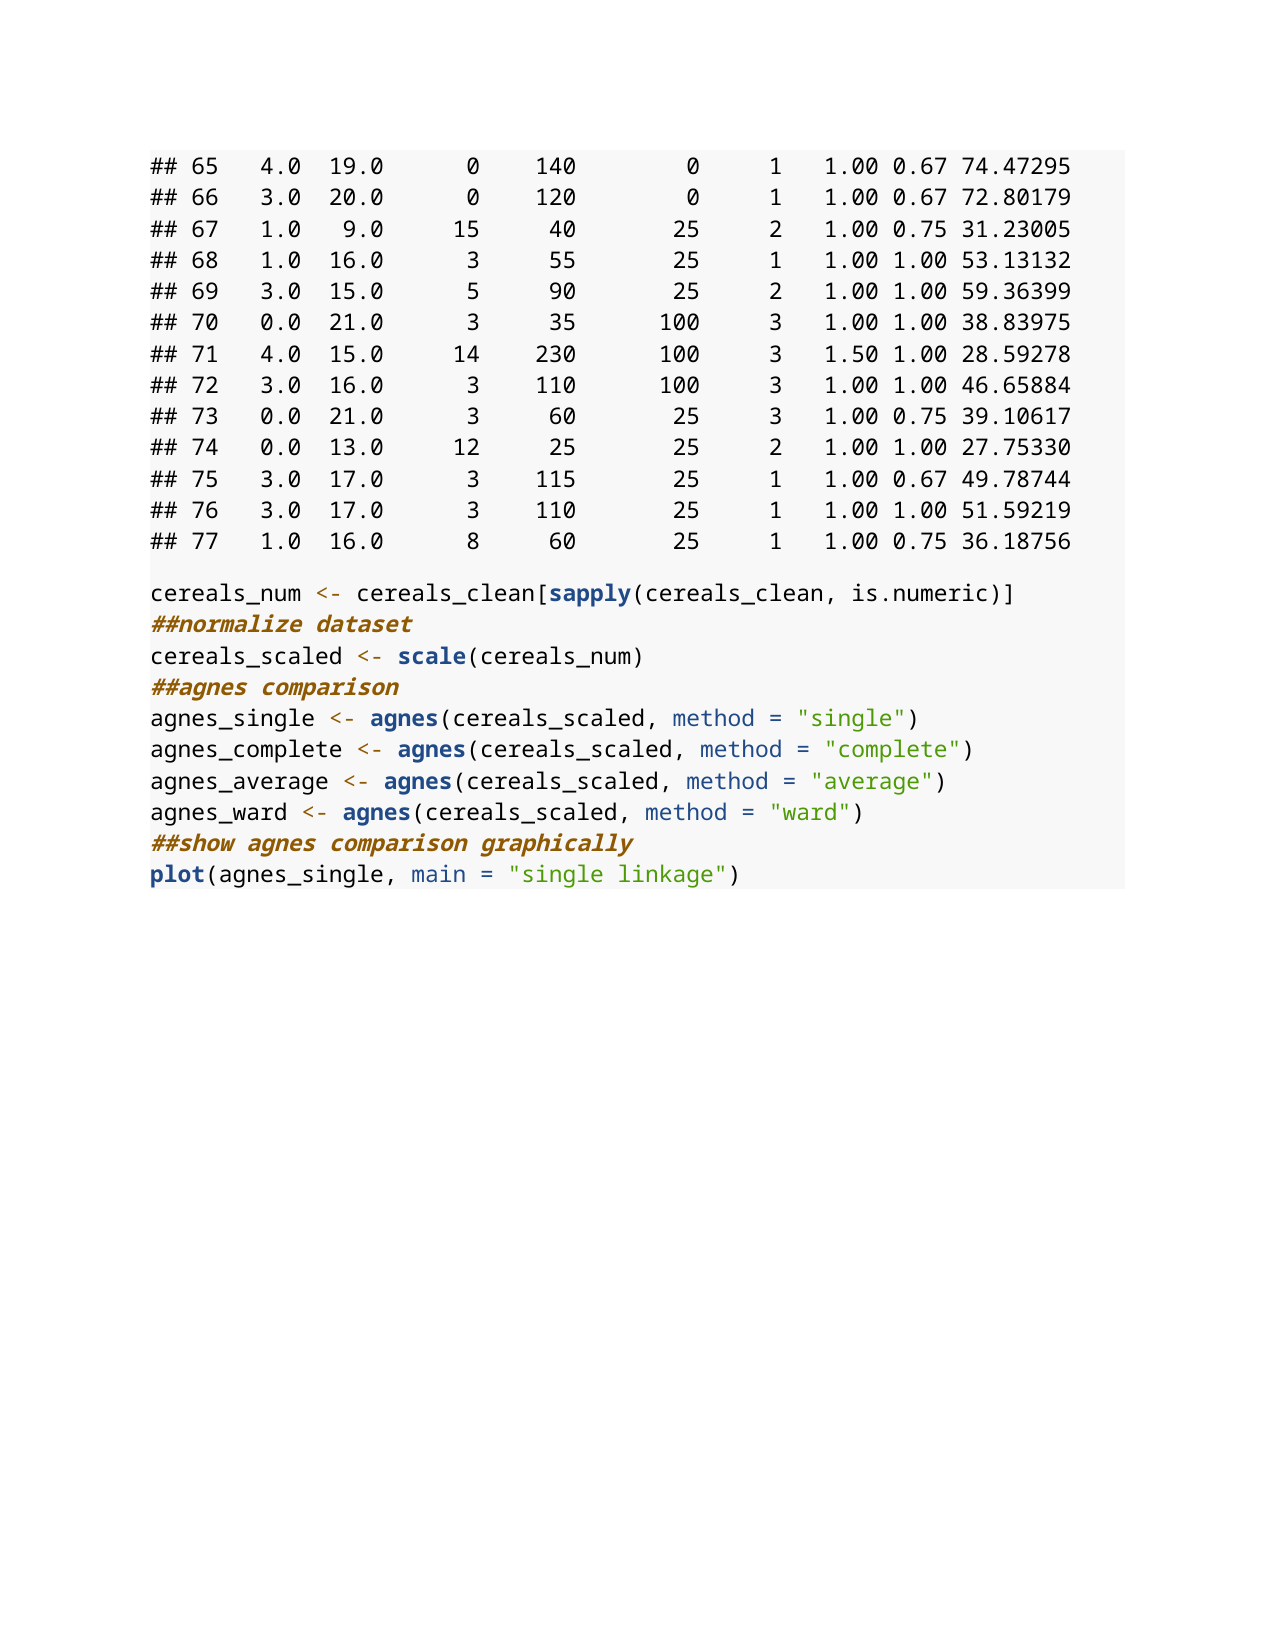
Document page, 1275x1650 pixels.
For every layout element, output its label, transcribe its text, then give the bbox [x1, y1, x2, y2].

text cereals_num <- cereals_clean[sapply(cereals_clean, is.numeric)] ##normalize dataset cereals_scaled <- scale(cereals_num) ##agnes comparison agnes_single <- agnes(cereals_scaled, method = "single") agnes_complete <- agnes(cereals_scaled, method = "complete") agnes_average <- agnes(cereals_scaled, method = "average") agnes_ward <- agnes(cereals_scaled, method = "ward") ##show agnes comparison graphically plot(agnes_single, main = "single linkage") [150, 577, 1125, 889]
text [150, 150, 1125, 556]
